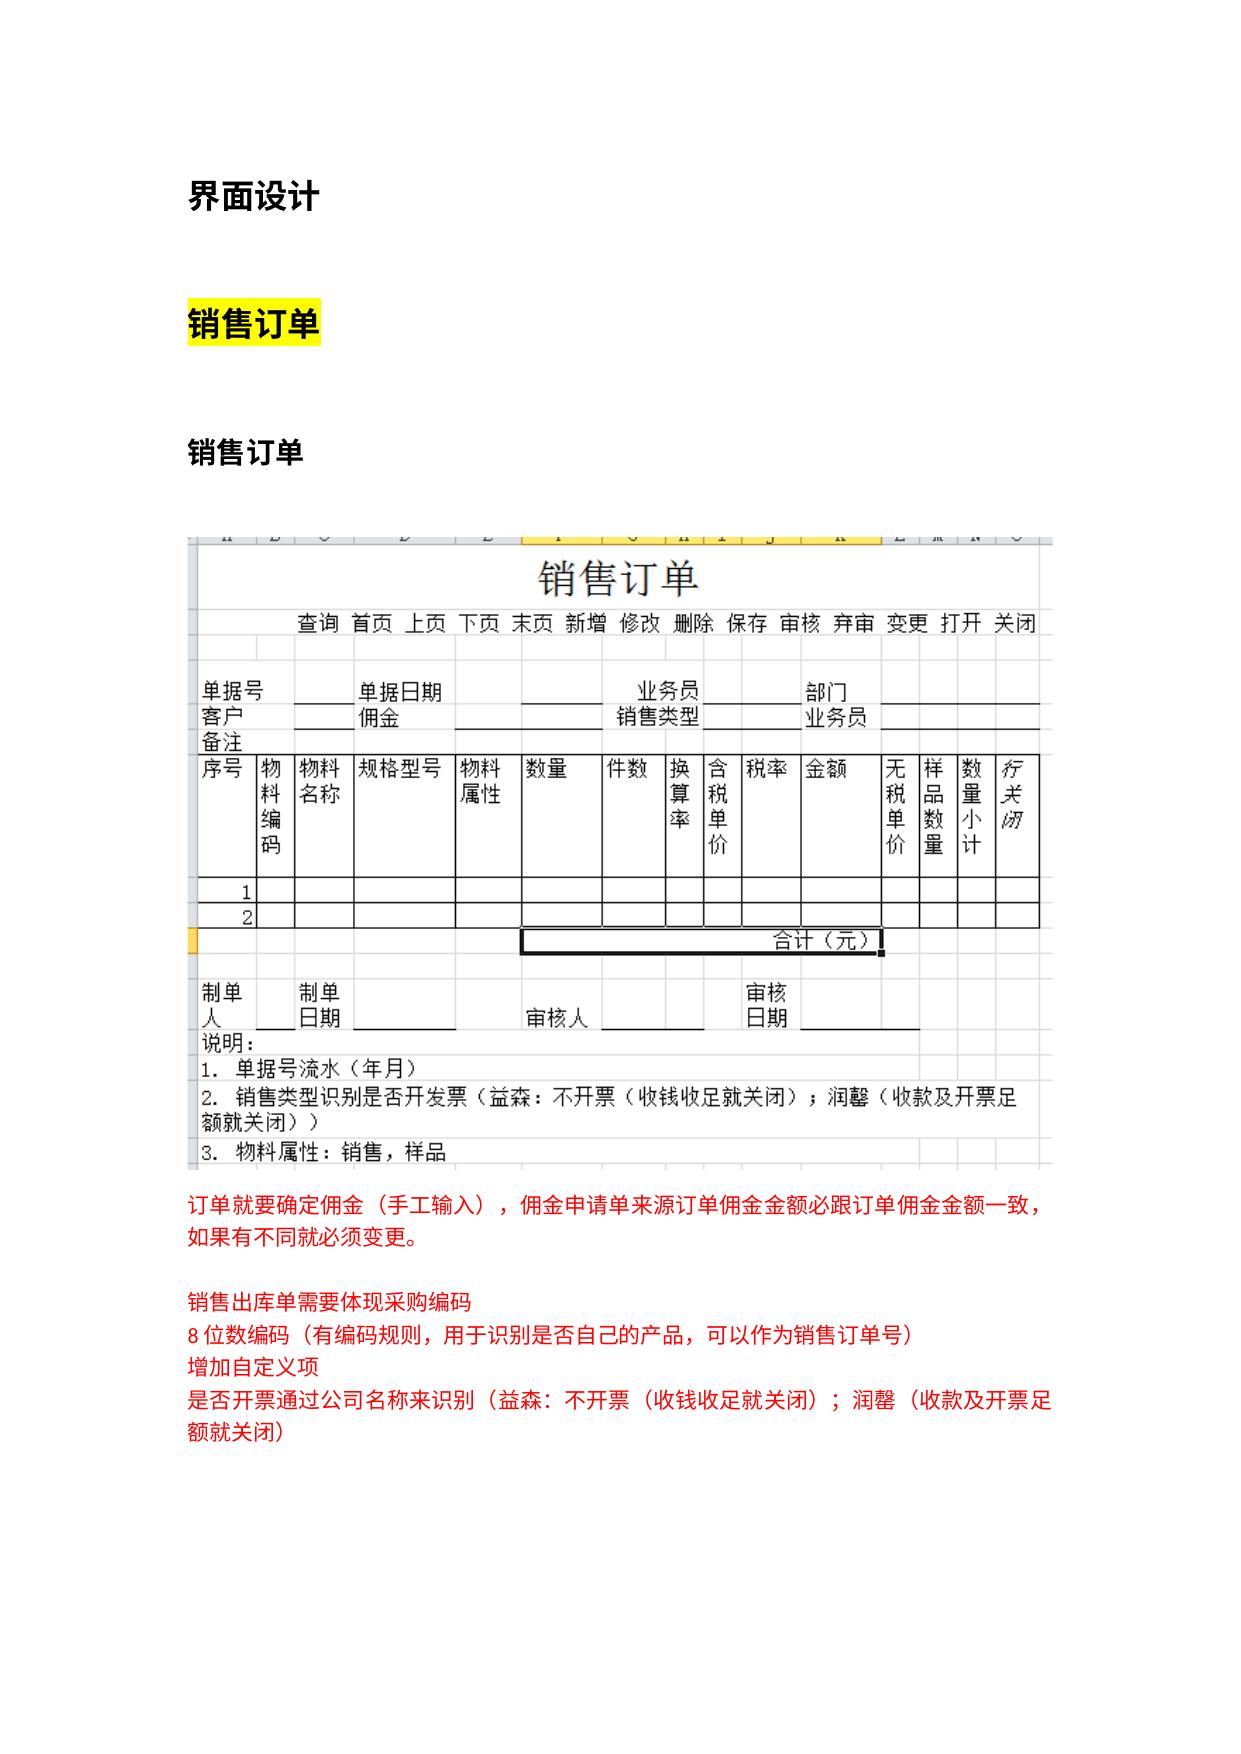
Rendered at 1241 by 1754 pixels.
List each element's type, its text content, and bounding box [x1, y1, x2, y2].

text 订单就要确定佣金（手工输入），佣金申请单来源订单佣金金额必跟订单佣金金额一致，如果有不同就必须变更。 [187, 1187, 1053, 1252]
picture [187, 537, 1053, 1170]
subtitle 销售订单 [187, 289, 1053, 354]
text 增加自定义项 [187, 1350, 1053, 1382]
text 是否开票通过公司名称来识别（益森：不开票（收钱收足就关闭）；润罄（收款及开票足额就关闭） [187, 1382, 1053, 1447]
subtitle 销售订单 [187, 418, 1053, 483]
subtitle 界面设计 [187, 162, 1053, 227]
text 销售出库单需要体现采购编码 [187, 1285, 1053, 1317]
text 8位数编码（有编码规则，用于识别是否自己的产品，可以作为销售订单号） [187, 1317, 1053, 1350]
